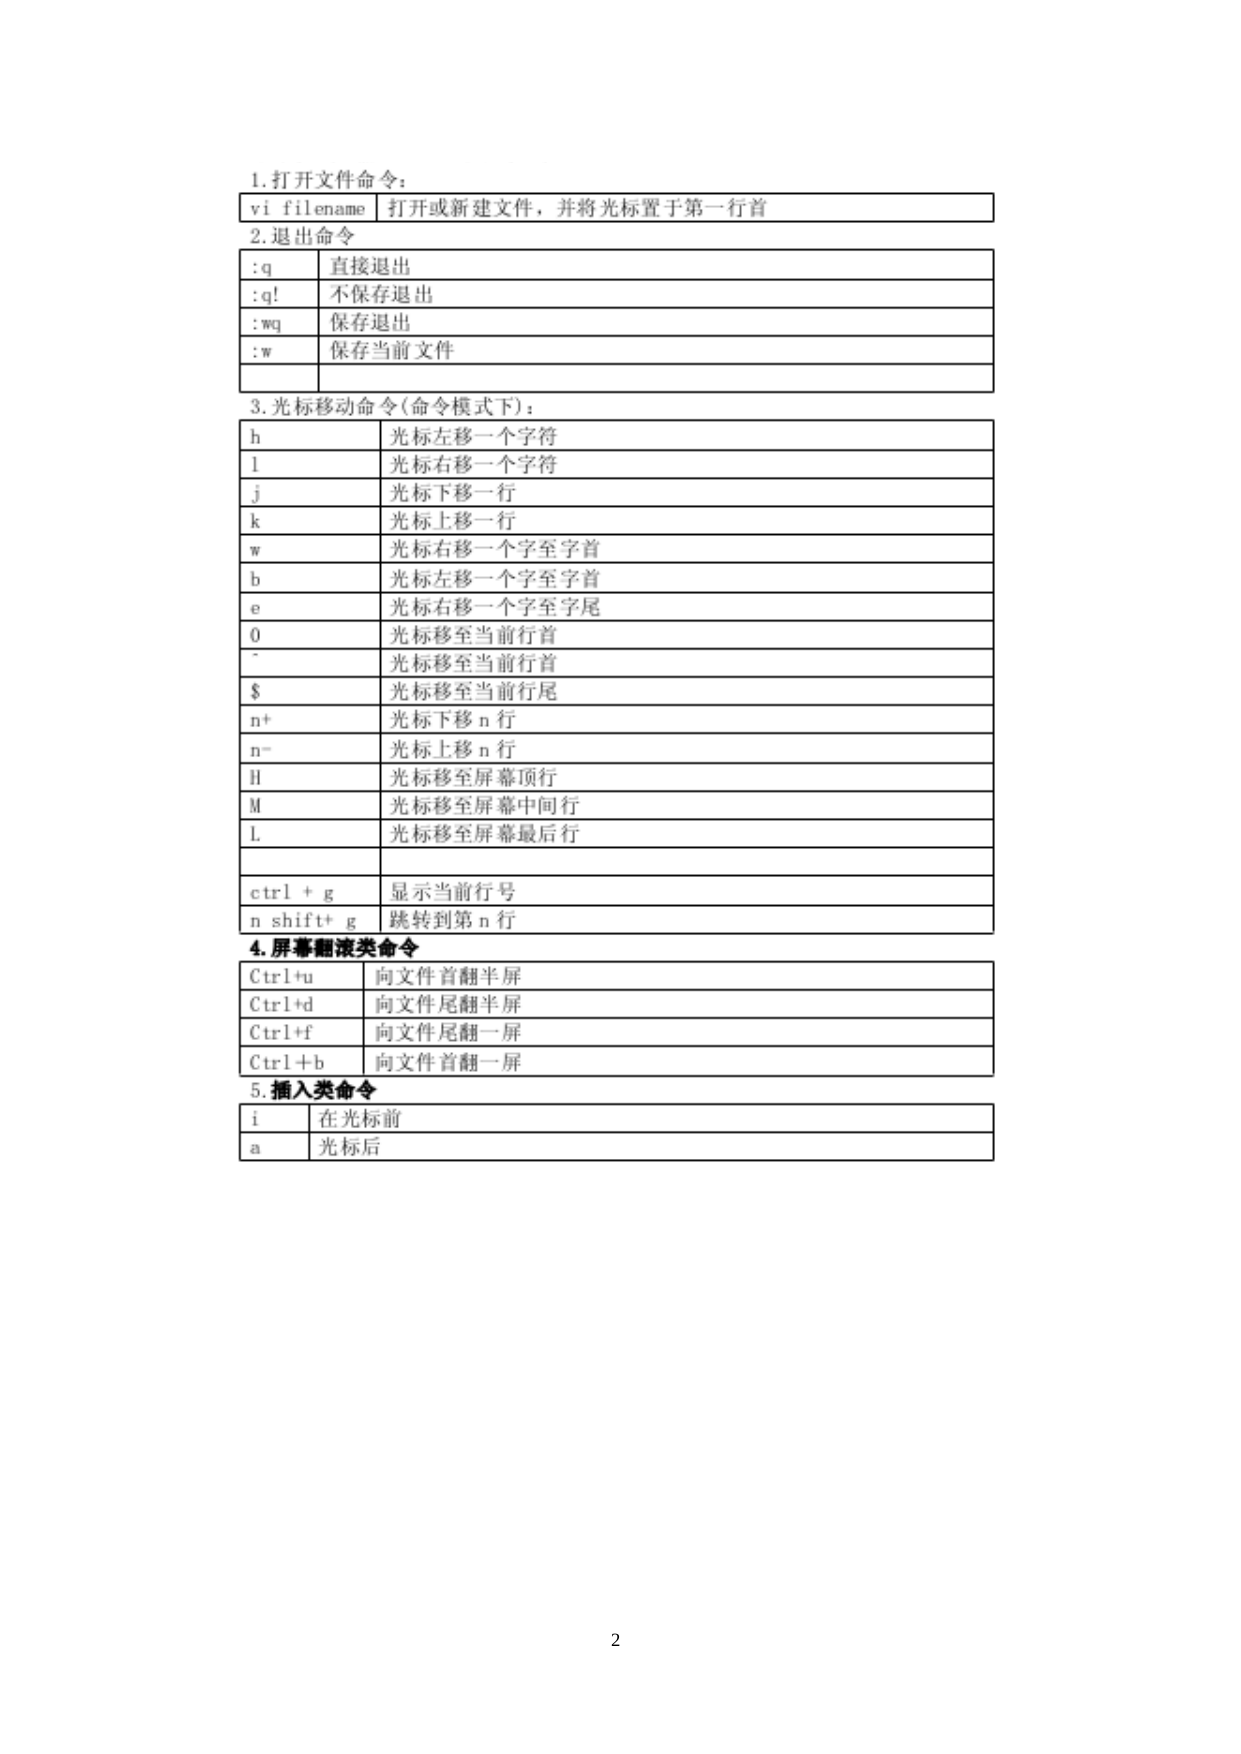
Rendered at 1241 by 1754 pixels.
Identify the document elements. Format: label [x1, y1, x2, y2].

picture [231, 162, 1010, 1173]
